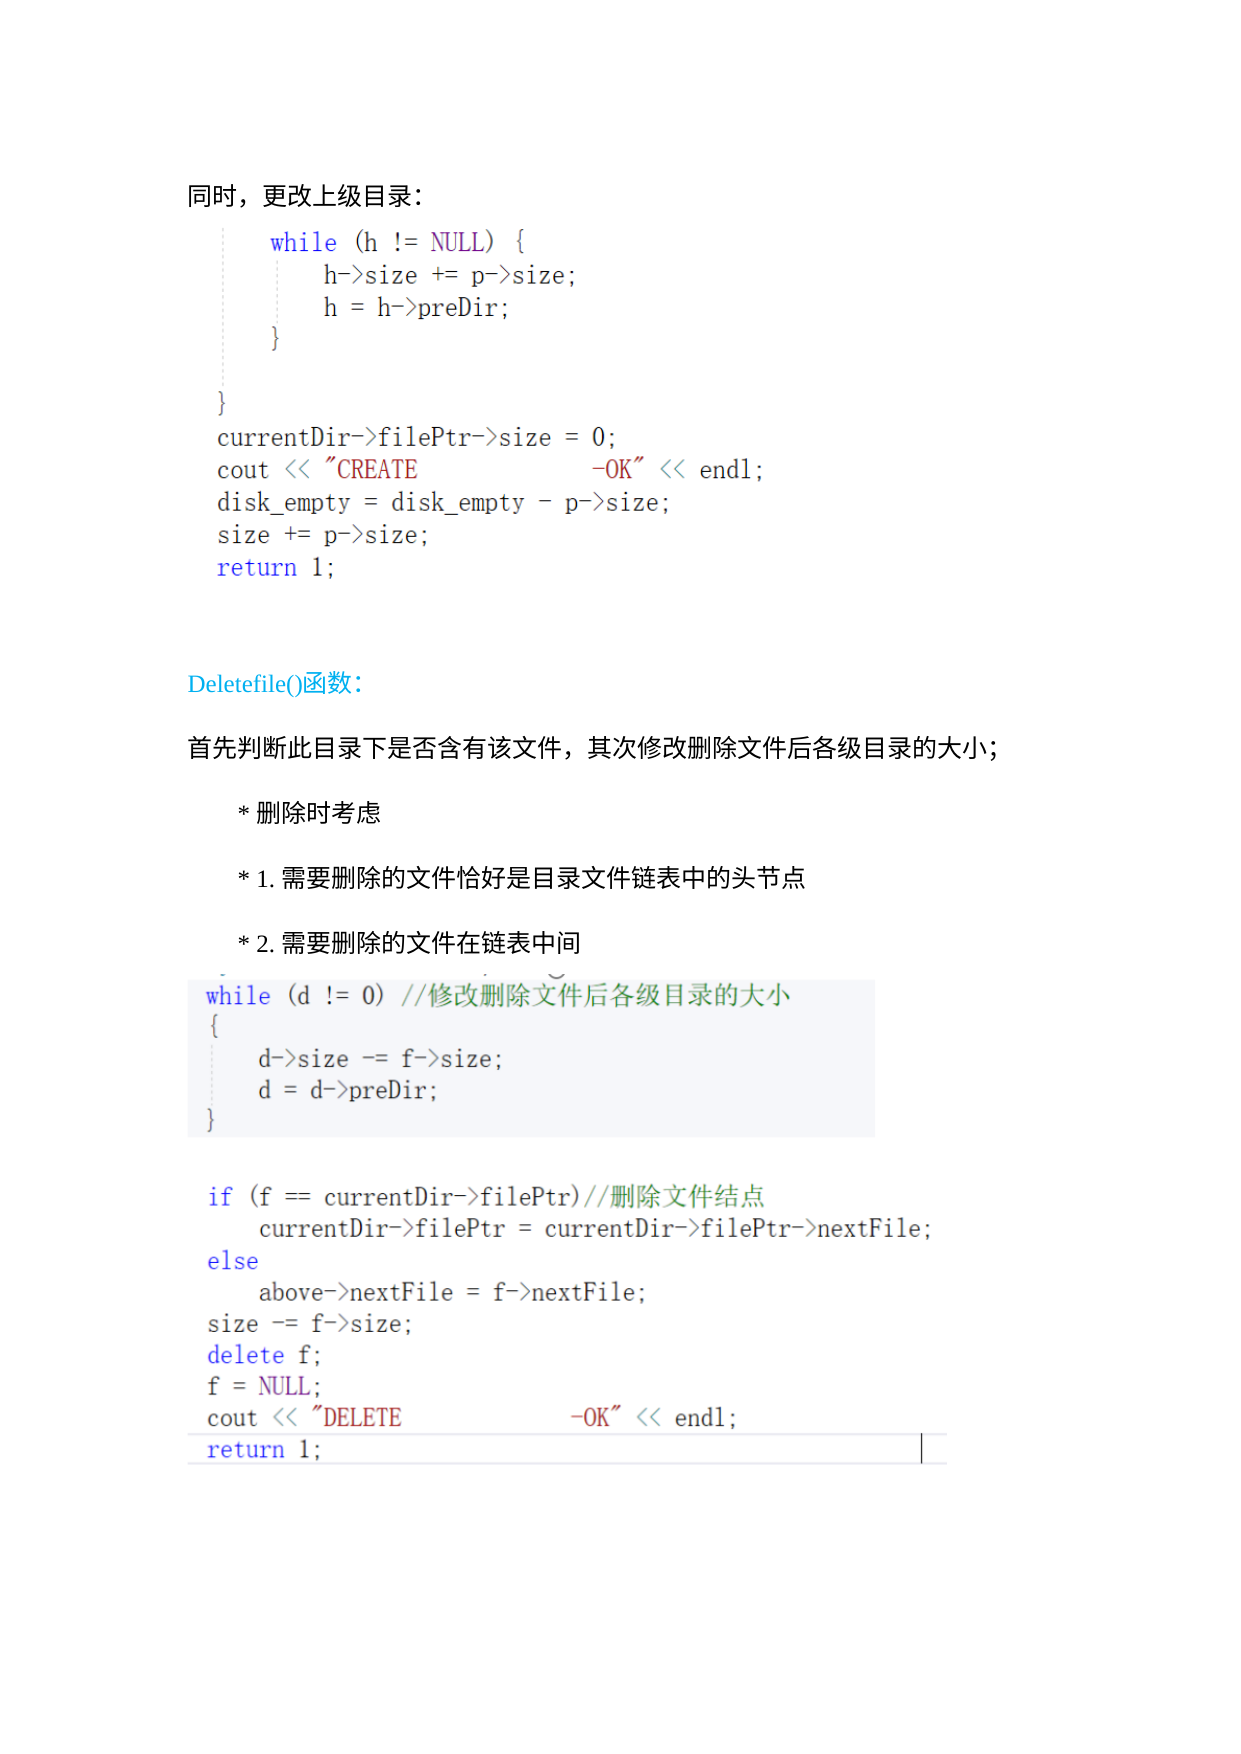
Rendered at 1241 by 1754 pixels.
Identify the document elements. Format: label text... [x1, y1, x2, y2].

list * 1. 需要删除的文件恰好是目录文件链表中的头节点 [187, 844, 1053, 909]
picture [187, 1169, 947, 1475]
picture [187, 974, 876, 1164]
picture [187, 227, 820, 607]
list * 删除时考虑 [187, 779, 1053, 844]
list * 2. 需要删除的文件在链表中间 [187, 909, 1053, 974]
list Deletefile()函数： [187, 649, 1053, 714]
list 同时，更改上级目录： [187, 162, 1053, 227]
list 首先判断此目录下是否含有该文件，其次修改删除文件后各级目录的大小； [187, 714, 1053, 779]
